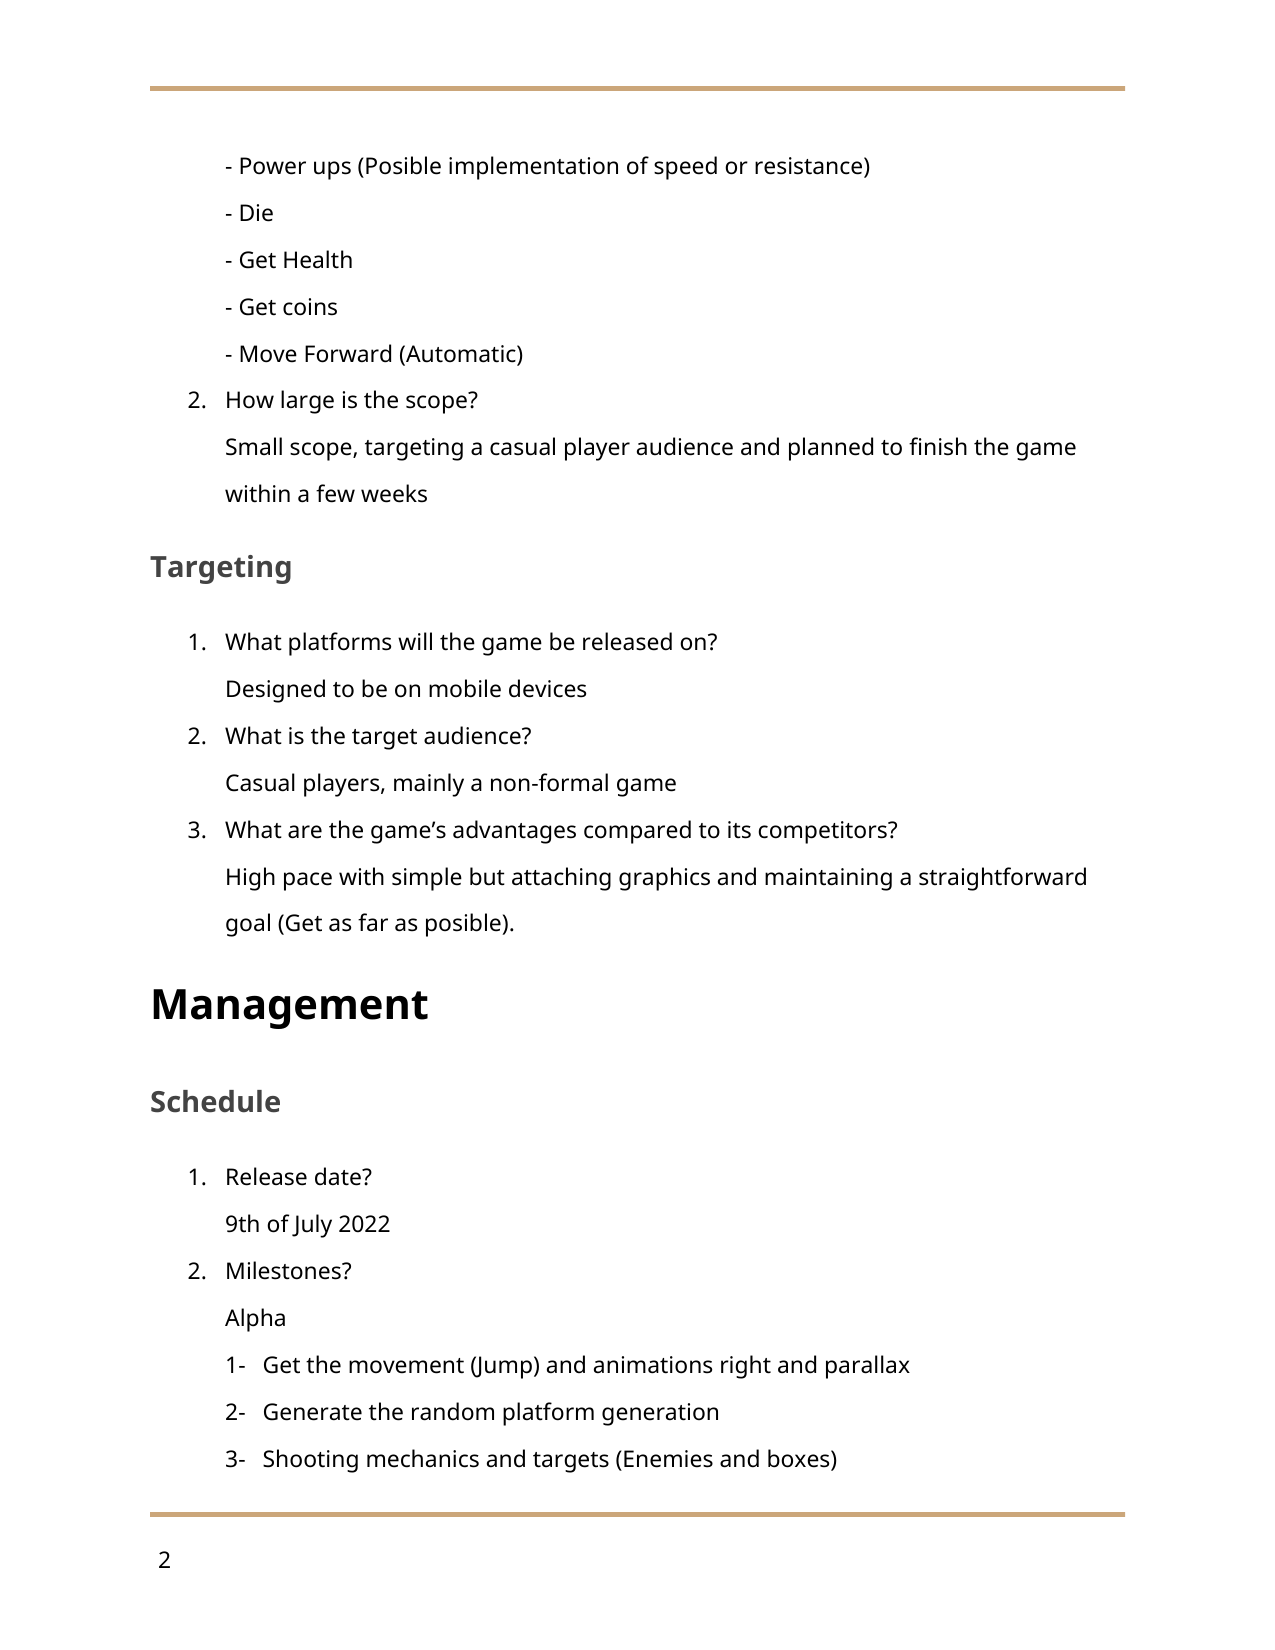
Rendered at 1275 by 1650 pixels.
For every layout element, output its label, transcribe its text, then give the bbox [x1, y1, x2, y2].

list What are the game’s advantages compared to its competitors? [187, 814, 1125, 845]
list What is the target audience? [187, 720, 1125, 751]
list Shooting mechanics and targets (Enemies and boxes) [225, 1443, 1125, 1474]
list Milestones? [187, 1255, 1125, 1286]
list Release date? 9th of July 2022 [187, 1161, 1125, 1239]
text - Die [225, 197, 1125, 228]
list Generate the random platform generation [225, 1396, 1125, 1427]
text - Power ups (Posible implementation of speed or resistance) [225, 150, 1125, 181]
text - Get Health [225, 244, 1125, 275]
list How large is the scope? Small scope, targeting a casual player audience and planned to finish the game within a few weeks [187, 384, 1125, 509]
list What platforms will the game be released on? Designed to be on mobile devices [187, 626, 1125, 704]
list Get the movement (Jump) and animations right and parallax [225, 1349, 1125, 1380]
text - Move Forward (Automatic) [225, 337, 1125, 369]
picture [150, 86, 1125, 91]
text High pace with simple but attaching graphics and maintaining a straightforward goal (Get as far as posible). [225, 861, 1125, 939]
text Alpha [225, 1302, 1125, 1333]
picture [150, 1512, 1125, 1517]
text Casual players, mainly a non-formal game [225, 767, 1125, 798]
subtitle Targeting [150, 546, 1125, 586]
text - Get coins [225, 291, 1125, 322]
subtitle Schedule [150, 1081, 1125, 1121]
subtitle Management [150, 975, 1125, 1032]
